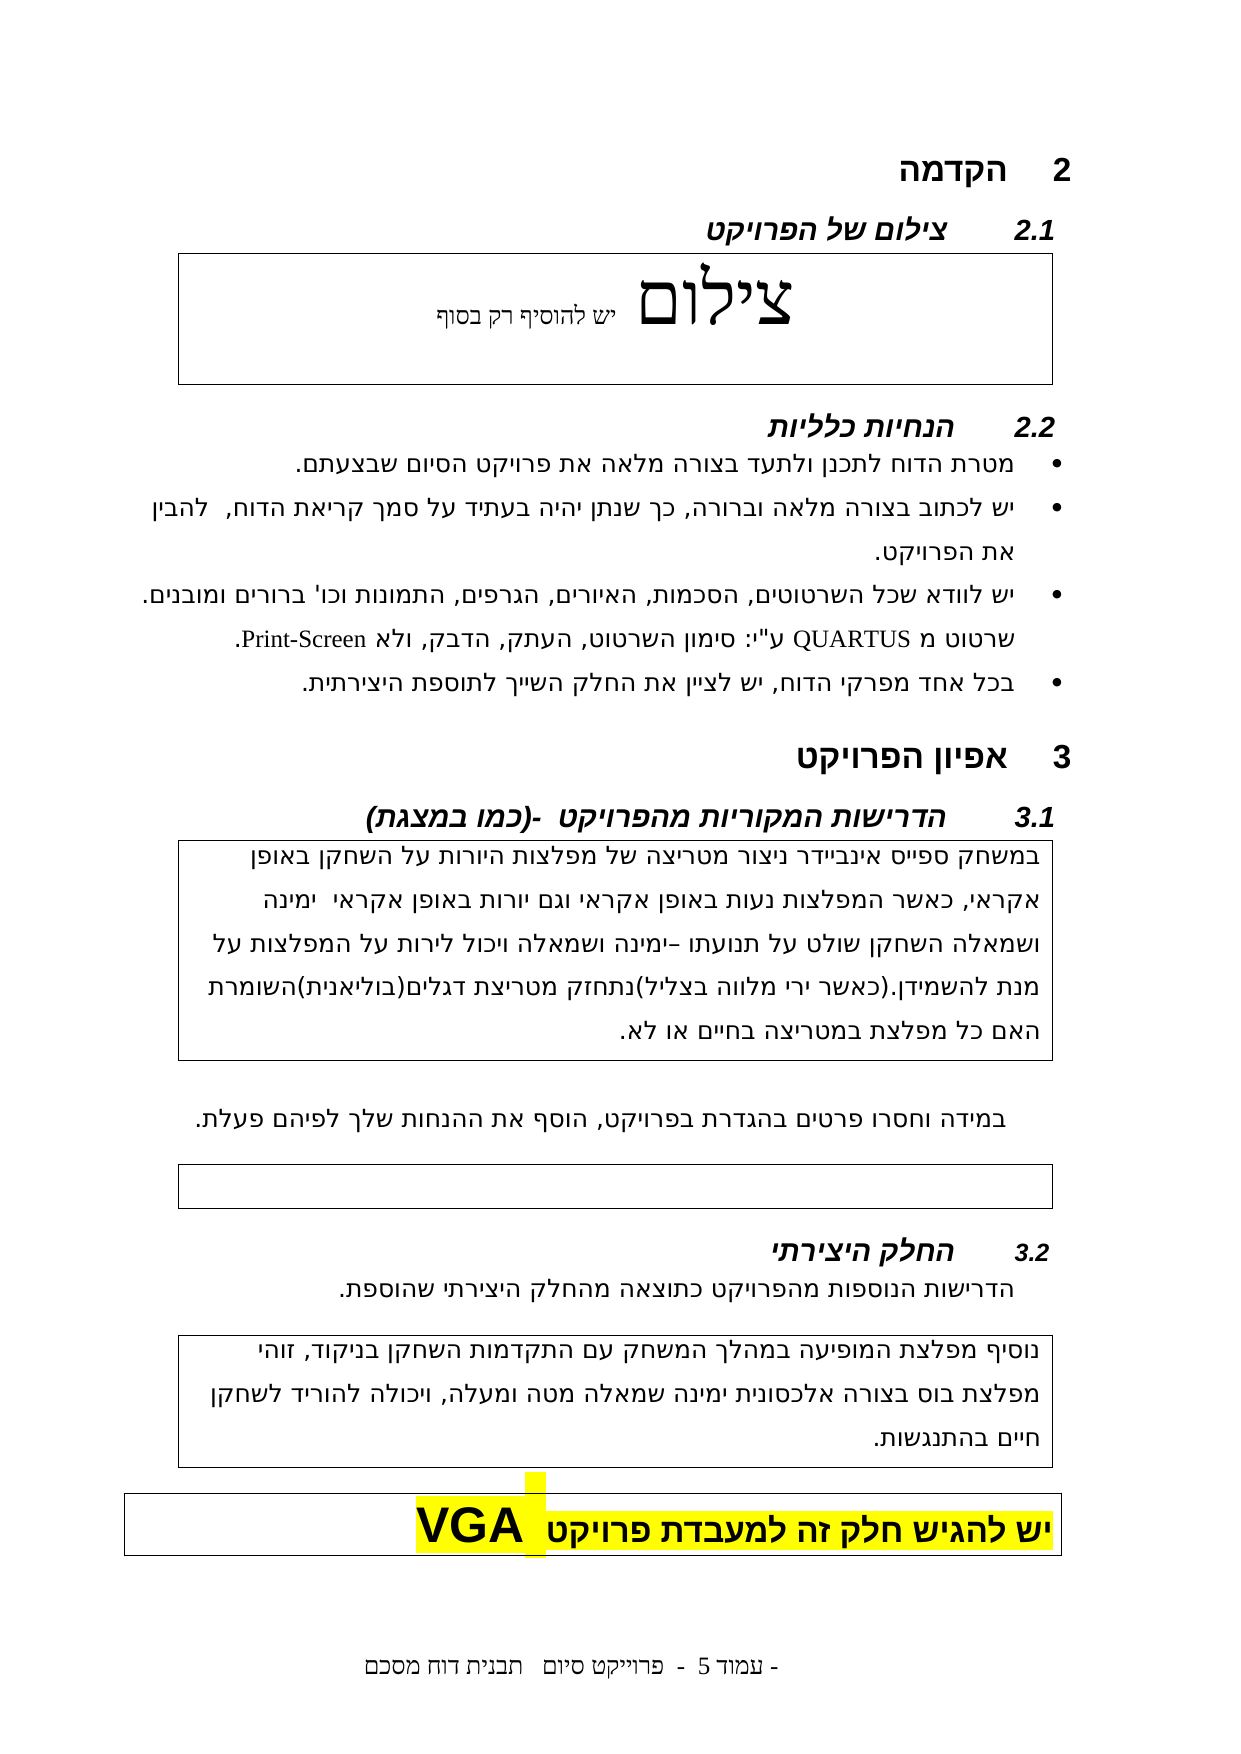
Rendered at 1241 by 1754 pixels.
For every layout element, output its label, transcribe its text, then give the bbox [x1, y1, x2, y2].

subtitle יש להגיש חלק זה למעבדת פרויקט VGA [546, 1494, 1061, 1555]
table_header [179, 1165, 1052, 1208]
subtitle הנחיות כלליות [133, 409, 1014, 443]
list יש לוודא שכל השרטוטים, הסכמות, האיורים, הגרפים, התמונות וכו' ברורים ומובנים. שרטוט מ QUARTUS ע"י: סימון השרטוט, העתק, הדבק, ולא Print-Screen. [133, 581, 1053, 654]
subtitle הקדמה [133, 150, 1053, 188]
subtitle צילום של הפרויקט [133, 213, 1014, 247]
subtitle החלק היצירתי [133, 1234, 1014, 1268]
table_header נוסיף מפלצת המופיעה במהלך המשחק עם התקדמות השחקן בניקוד, זוהי מפלצת בוס בצורה אלכסונית ימינה שמאלה מטה ומעלה, ויכולה להוריד לשחקן חיים בהתנגשות. [179, 1336, 1052, 1467]
subtitle הדרישות המקוריות מהפרויקט -(כמו במצגת) [133, 800, 1014, 834]
table_header צילום יש להוסיף רק בסוף [179, 254, 1052, 383]
table_header במשחק ספייס אינביידר ניצור מטריצה של מפלצות היורות על השחקן באופן אקראי, כאשר המפלצות נעות באופן אקראי וגם יורות באופן אקראי ימינה ושמאלה השחקן שולט על תנועתו –ימינה ושמאלה ויכול לירות על המפלצות על מנת להשמידן.(כאשר ירי מלווה בצליל)נתחזק מטריצת דגלים(בוליאנית)השומרת האם כל מפלצת במטריצה בחיים או לא. [179, 841, 1052, 1060]
text הדרישות הנוספות מהפרויקט כתוצאה מהחלק היצירתי שהוספת. [133, 1274, 1015, 1303]
subtitle יש להגיש חלק זה למעבדת פרויקט VGA [125, 1494, 525, 1555]
list במידה וחסרו פרטים בהגדרת בפרויקט, הוסף את ההנחות שלך לפיהם פעלת. [133, 1104, 1007, 1133]
list יש לכתוב בצורה מלאה וברורה, כך שנתן יהיה בעתיד על סמך קריאת הדוח, להבין את הפרויקט. [133, 493, 1053, 566]
list בכל אחד מפרקי הדוח, יש לציין את החלק השייך לתוספת היצירתית. [133, 668, 1053, 697]
list מטרת הדוח לתכנן ולתעד בצורה מלאה את פרויקט הסיום שבצעתם. [133, 449, 1053, 478]
subtitle אפיון הפרויקט [133, 737, 1053, 775]
